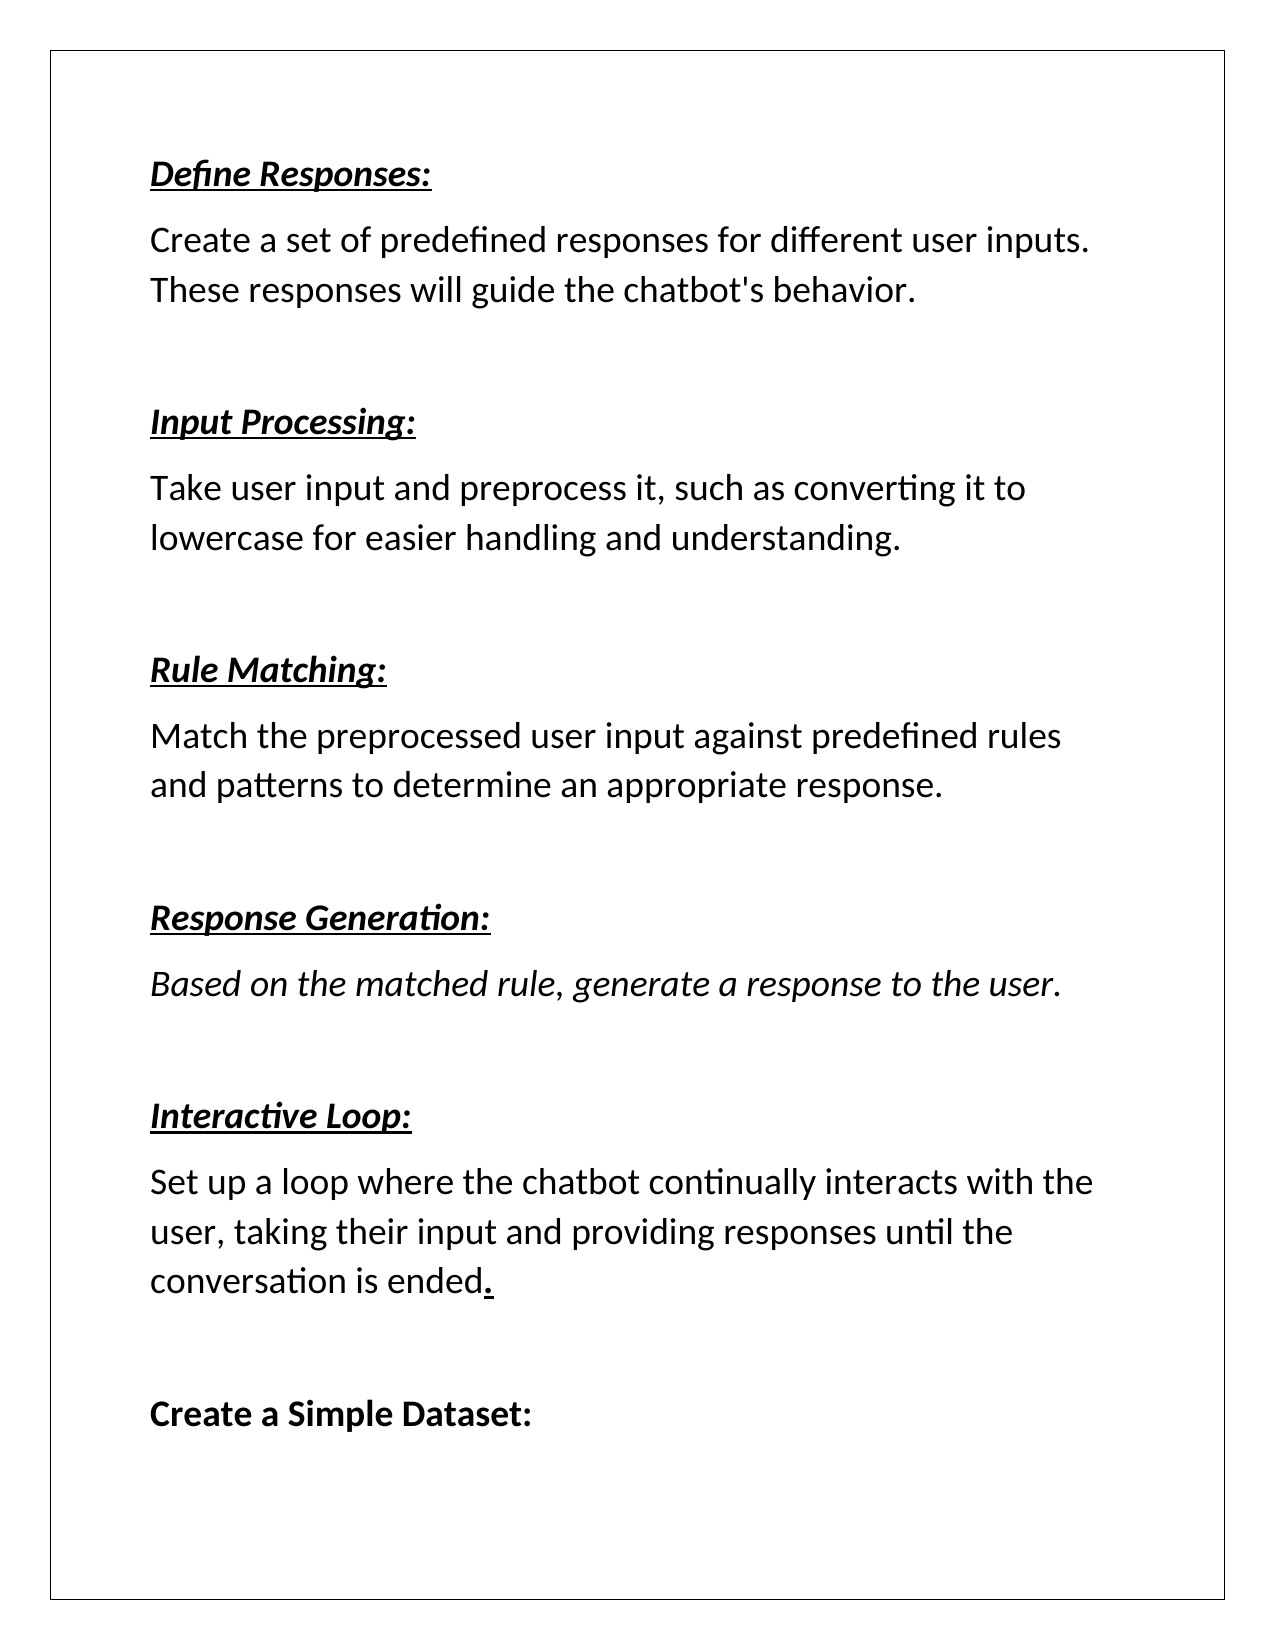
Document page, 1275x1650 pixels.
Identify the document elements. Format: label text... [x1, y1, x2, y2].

text Based on the matched rule, generate a response to the user. [150, 960, 1125, 1006]
text Define Responses: [150, 150, 1125, 196]
text Create a Simple Dataset: [150, 1389, 1125, 1435]
text Response Generation: [150, 894, 1125, 939]
text Create a set of predefined responses for different user inputs. These responses will guide the chatbot's behavior. [150, 216, 1125, 311]
text Input Processing: [150, 398, 1125, 444]
text Rule Matching: [150, 646, 1125, 692]
text Set up a loop where the chatbot continually interacts with the user, taking their input and providing responses until the conversation is ended. [150, 1158, 1125, 1303]
text Match the preprocessed user input against predefined rules and patterns to determine an appropriate response. [150, 712, 1125, 807]
text Interactive Loop: [150, 1092, 1125, 1138]
text Take user input and preprocess it, such as converting it to lowercase for easier handling and understanding. [150, 464, 1125, 559]
